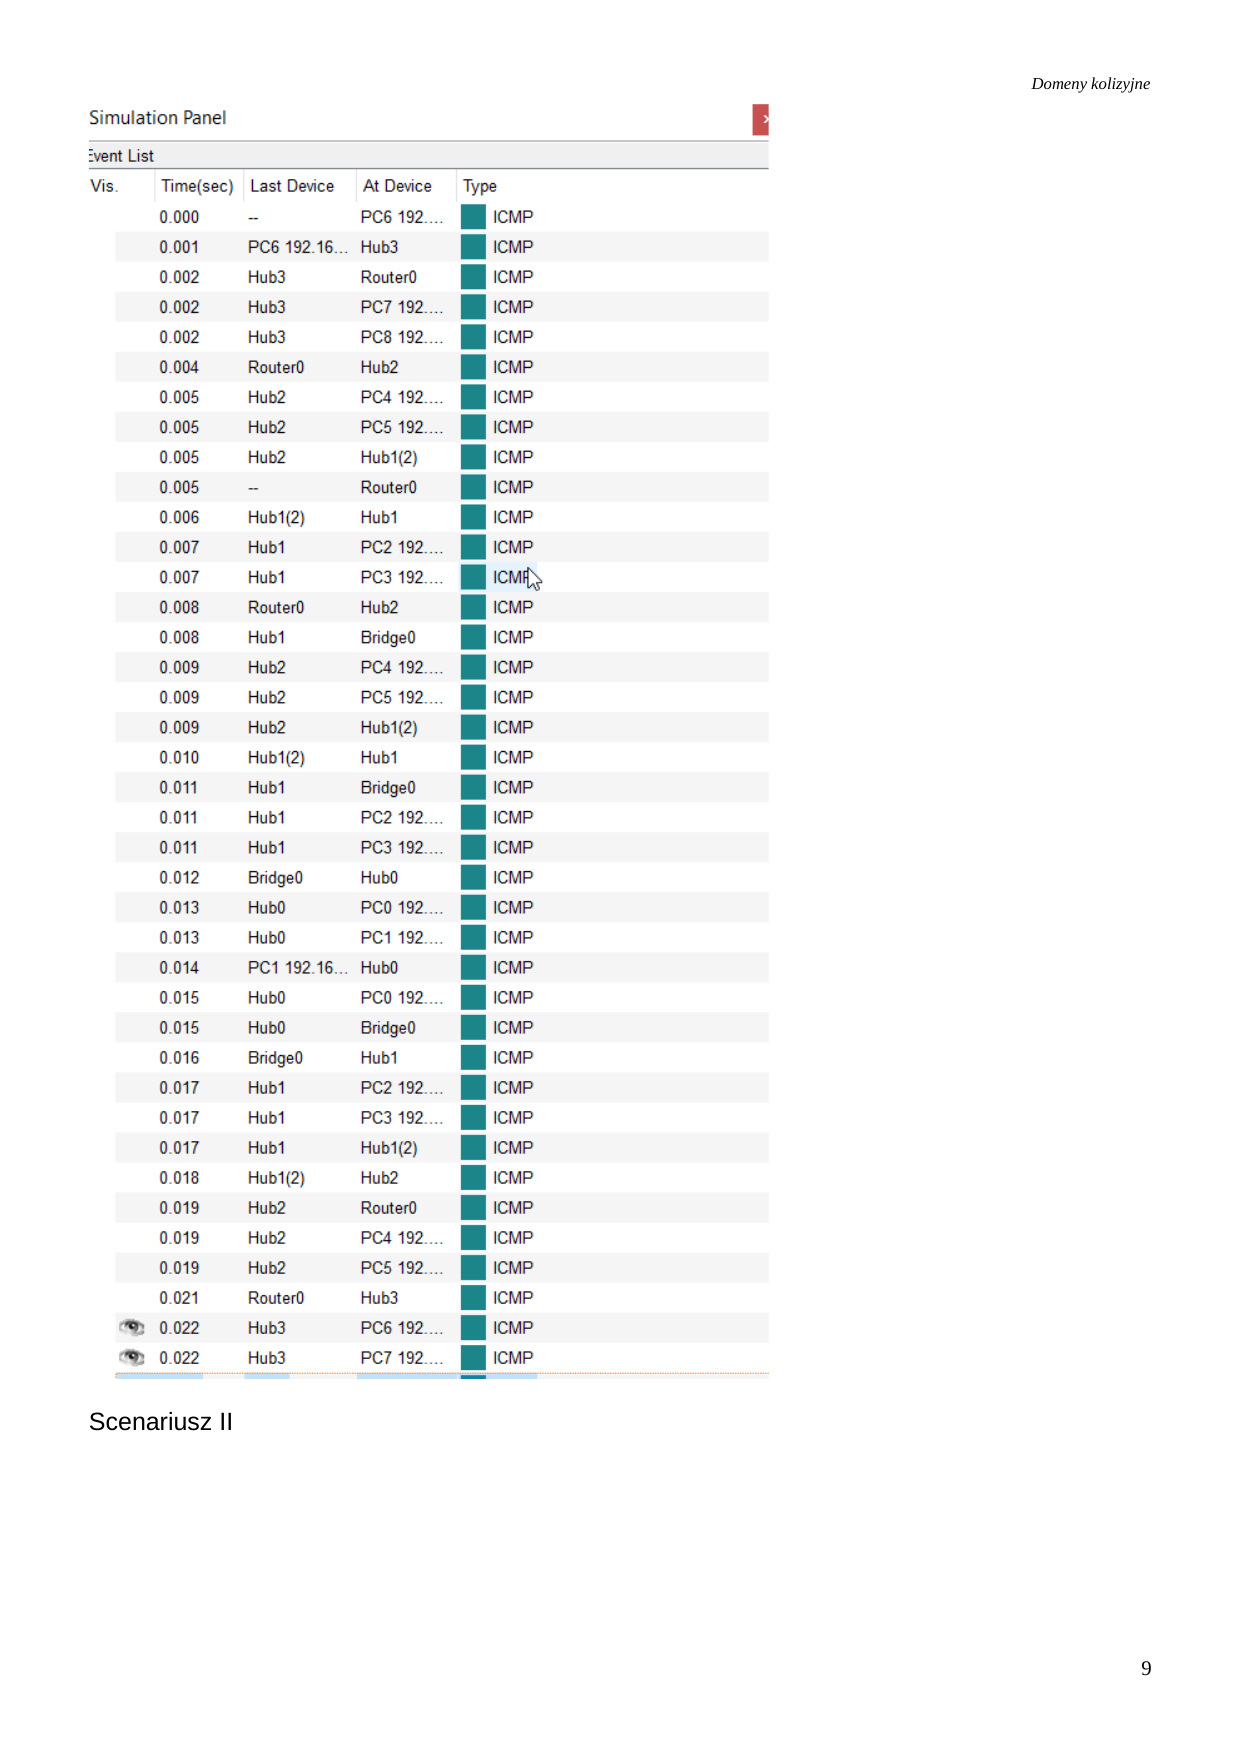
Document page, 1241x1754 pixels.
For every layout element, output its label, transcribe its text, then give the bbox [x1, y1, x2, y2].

text Scenariusz II [89, 1407, 1152, 1436]
picture [88, 103, 769, 1379]
